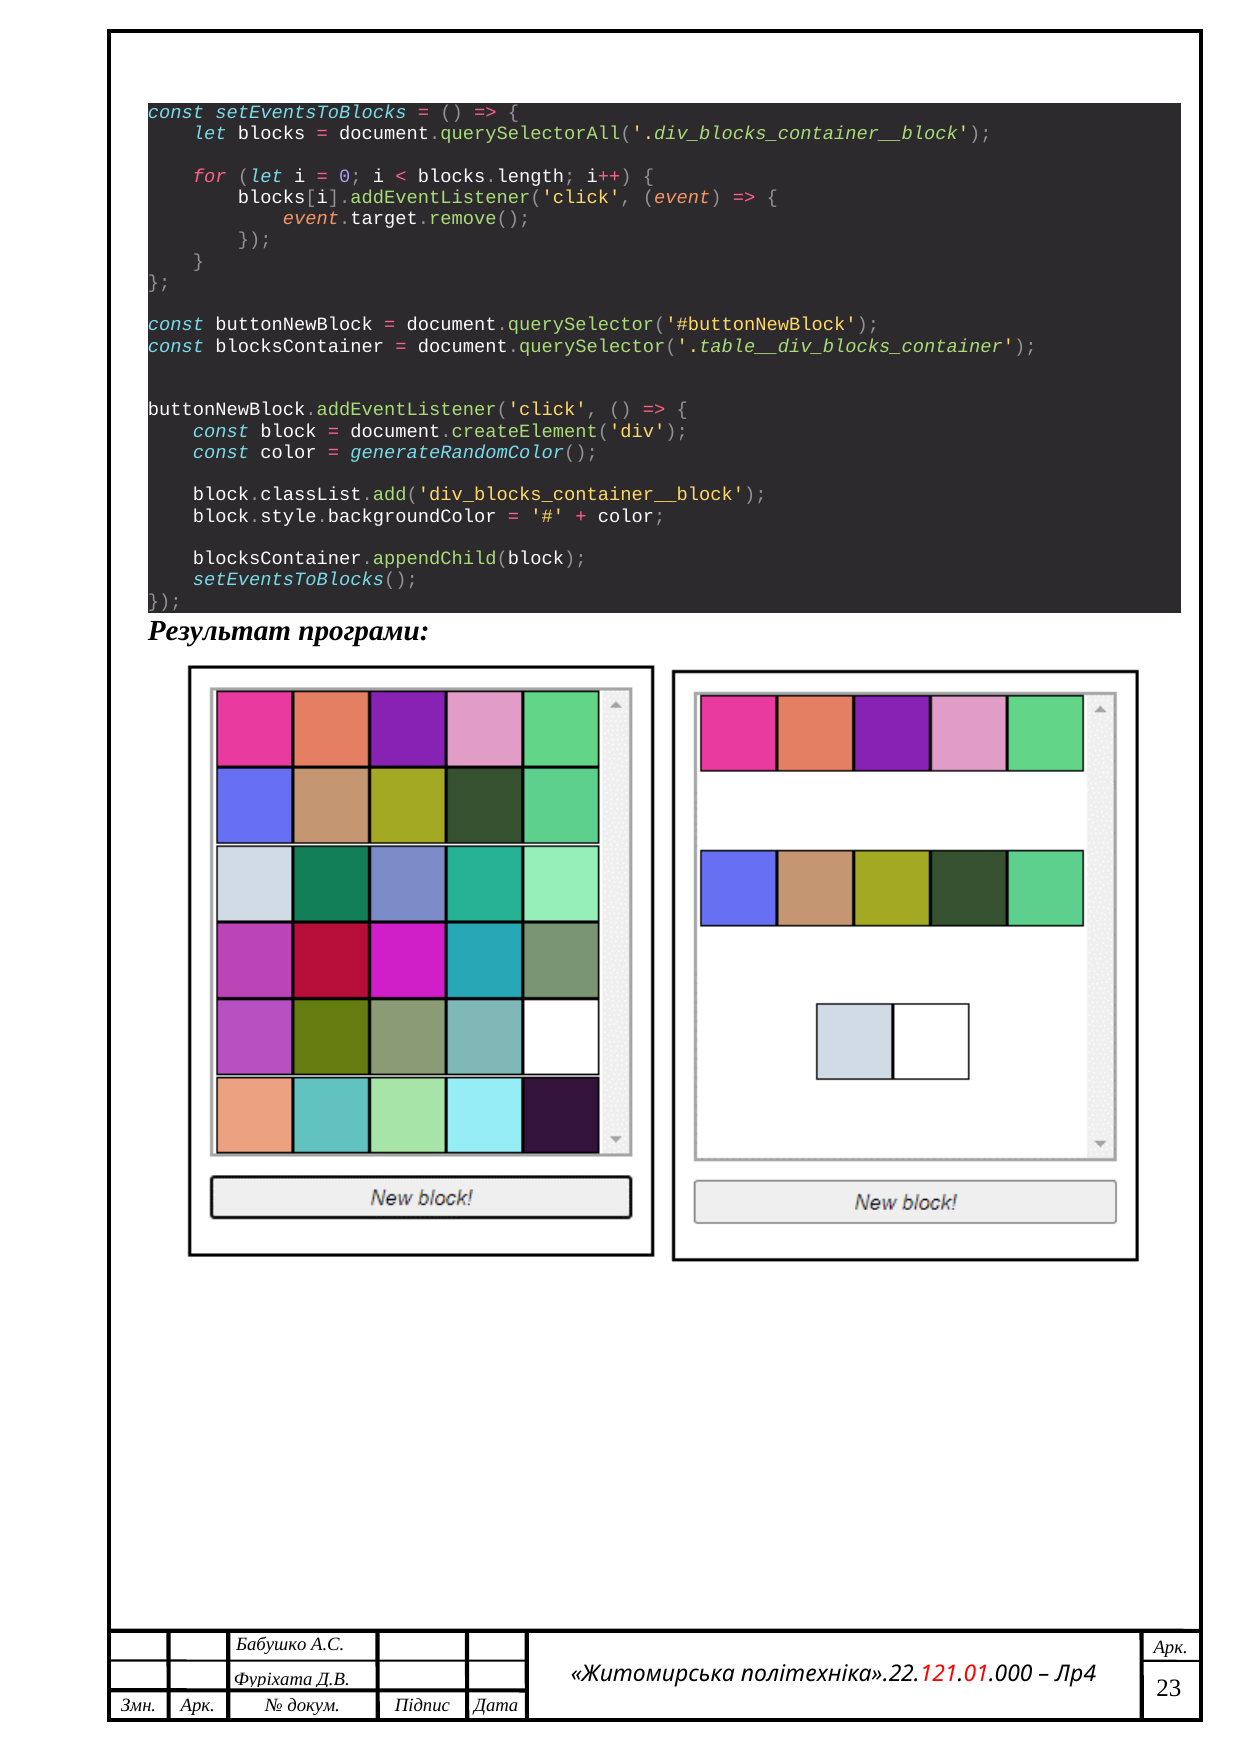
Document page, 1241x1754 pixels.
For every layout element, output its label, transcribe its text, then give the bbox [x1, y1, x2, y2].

text Результат програми: [148, 613, 1181, 646]
picture [179, 658, 1150, 1271]
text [148, 103, 1181, 613]
